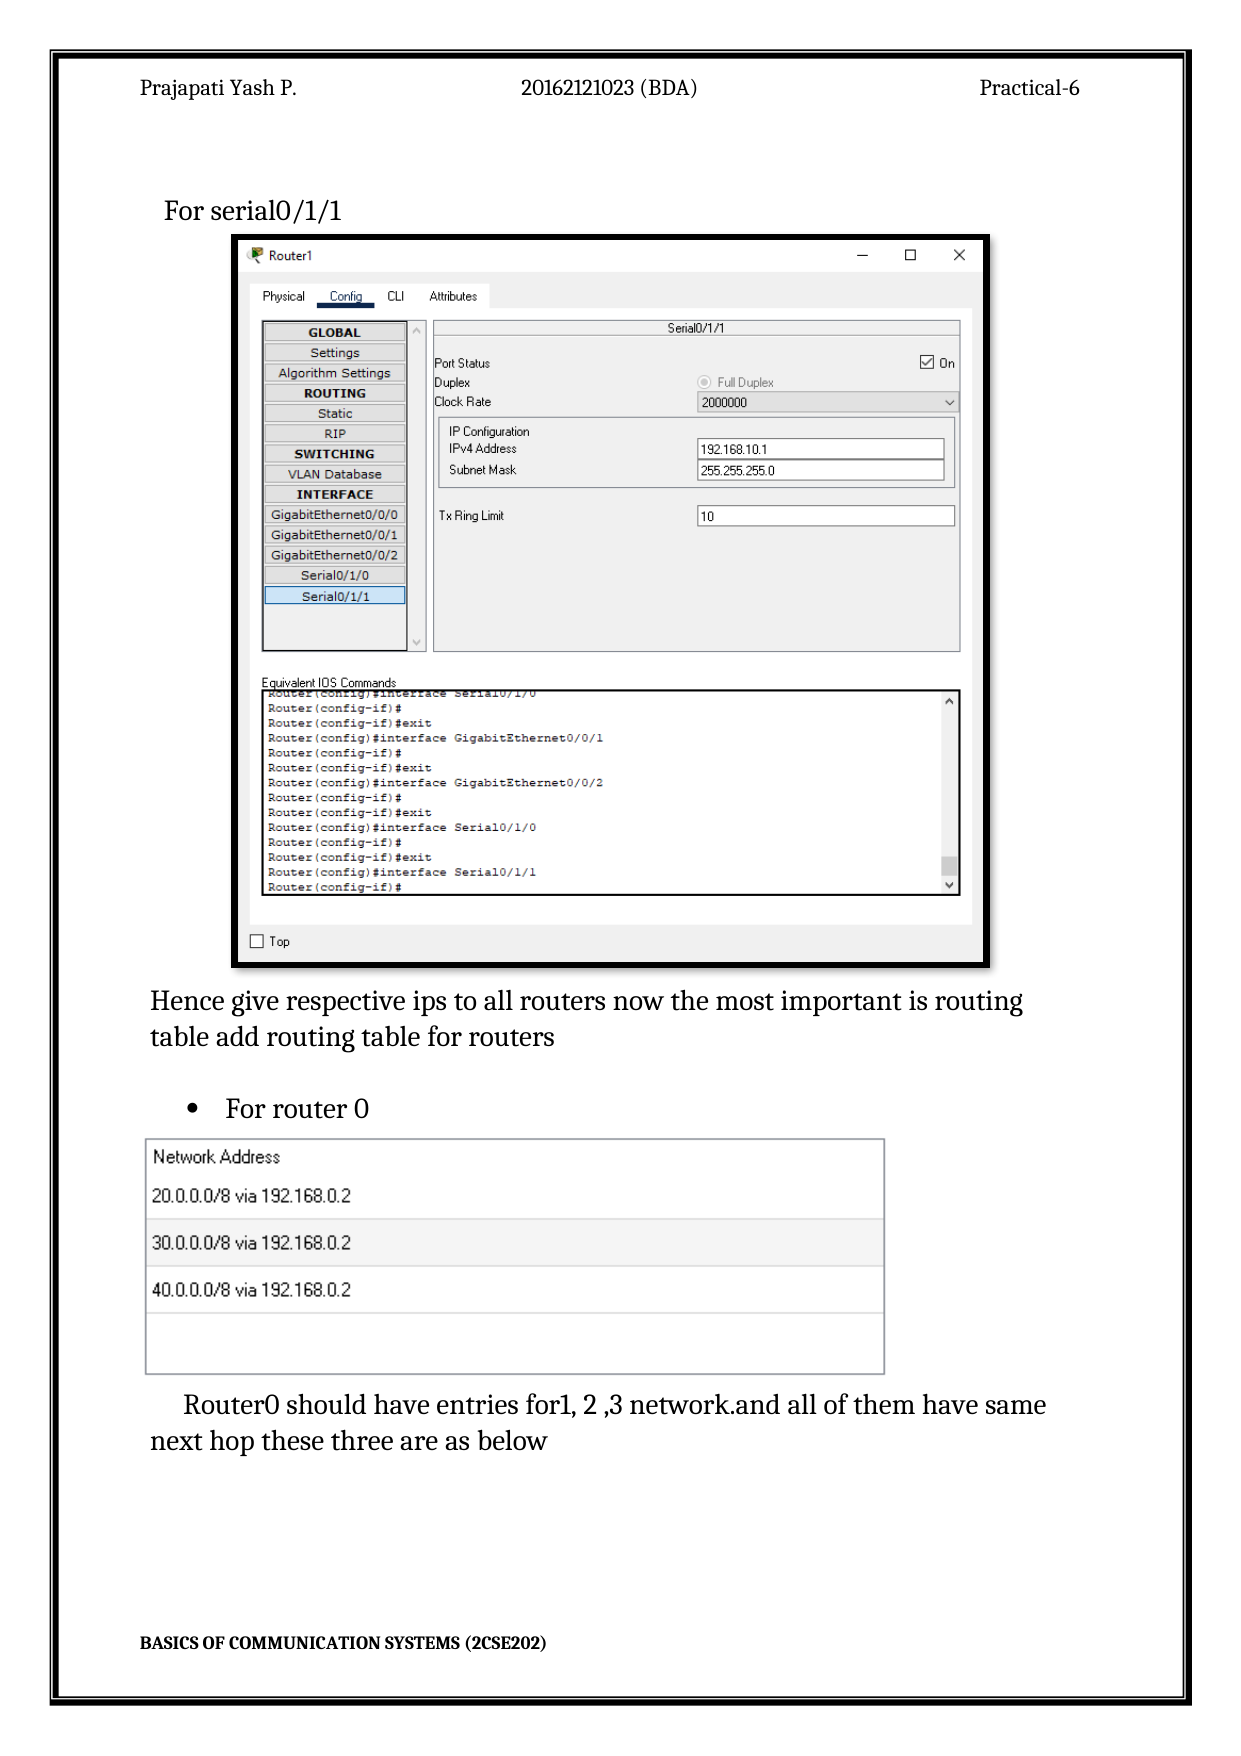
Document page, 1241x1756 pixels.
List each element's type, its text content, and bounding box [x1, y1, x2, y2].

text For serial0/1/1 [163, 194, 1161, 228]
picture [139, 1126, 890, 1383]
picture [238, 240, 983, 962]
text Router0 should have entries for1, 2 ,3 network.and all of them have same next hop these three are as below [150, 1388, 1073, 1458]
text Hence give respective ips to all routers now the most important is routing table add routing table for routers [150, 984, 1073, 1054]
list For router 0 [187, 1092, 1161, 1126]
